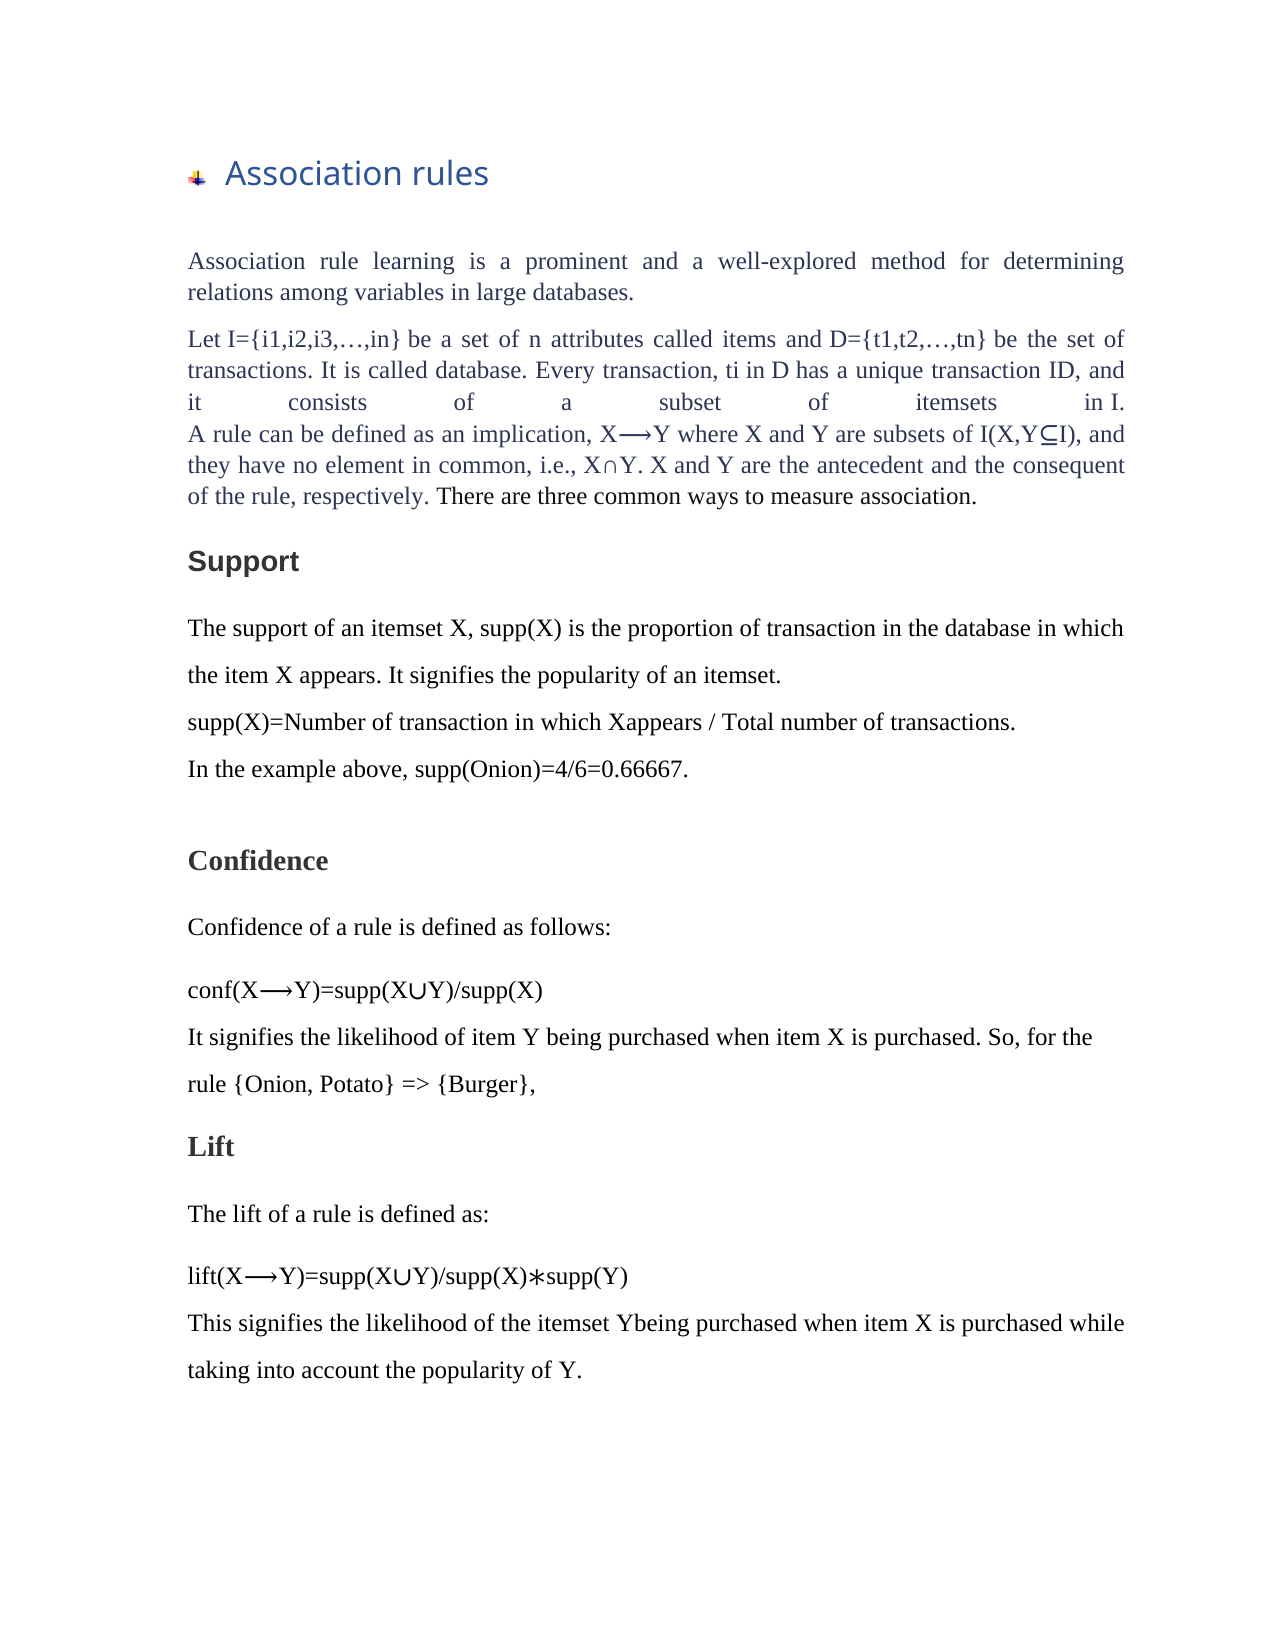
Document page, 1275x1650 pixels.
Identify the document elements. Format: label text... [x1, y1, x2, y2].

text Confidence of a rule is defined as follows: [187, 894, 1125, 941]
text This signifies the likelihood of the itemset Ybeing purchased when item X is purchased while taking into account the popularity of Y. [187, 1290, 1125, 1384]
text Let I={i1,i2,i3,…,in} be a set of n attributes called items and D={t1,t2,…,tn} be the set of transactions. It is called database. Every transaction, ti in D has a unique transaction ID, and it consists of a subset of itemsets in I. A rule can be defined as an implication, X⟶Y where X and Y are subsets of I(X,Y⊆I), and they have no element in common, i.e., X∩Y. X and Y are the antecedent and the consequent of the rule, respectively. There are three common ways to measure association. [187, 368, 1125, 510]
text supp(X)=Number of transaction in which Xappears / Total number of transactions. [187, 689, 1125, 736]
text The support of an itemset X, supp(X) is the proportion of transaction in the database in which the item X appears. It signifies the popularity of an itemset. [187, 595, 1125, 689]
text Let I={i1,i2,i3,…,in} be a set of n attributes called items and D={t1,t2,…,tn} be the set of transactions. It is called database. Every transaction, ti in D has a unique transaction ID, and it consists of a subset of itemsets in I. A rule can be defined as an implication, X⟶Y where X and Y are subsets of I(X,Y⊆I), and they have no element in common, i.e., X∩Y. X and Y are the antecedent and the consequent of the rule, respectively. There are three common ways to measure association. [187, 324, 1125, 367]
text In the example above, supp(Onion)=4/6=0.66667. [187, 736, 1125, 783]
text It signifies the likelihood of item Y being purchased when item X is purchased. So, for the rule {Onion, Potato} => {Burger}, [187, 1004, 1125, 1097]
picture [188, 169, 206, 186]
text lift(X⟶Y)=supp(X∪Y)/supp(X)∗supp(Y) [187, 1243, 1125, 1290]
subtitle Confidence [187, 843, 1125, 876]
subtitle Support [187, 544, 1125, 577]
text The lift of a rule is defined as: [187, 1181, 1125, 1227]
text Association rule learning is a prominent and a well-explored method for determining relations among variables in large databases. [187, 269, 1125, 306]
subtitle Lift [187, 1129, 1125, 1162]
subtitle Association rules [187, 150, 1125, 195]
text conf(X⟶Y)=supp(X∪Y)/supp(X) [187, 957, 1125, 1004]
